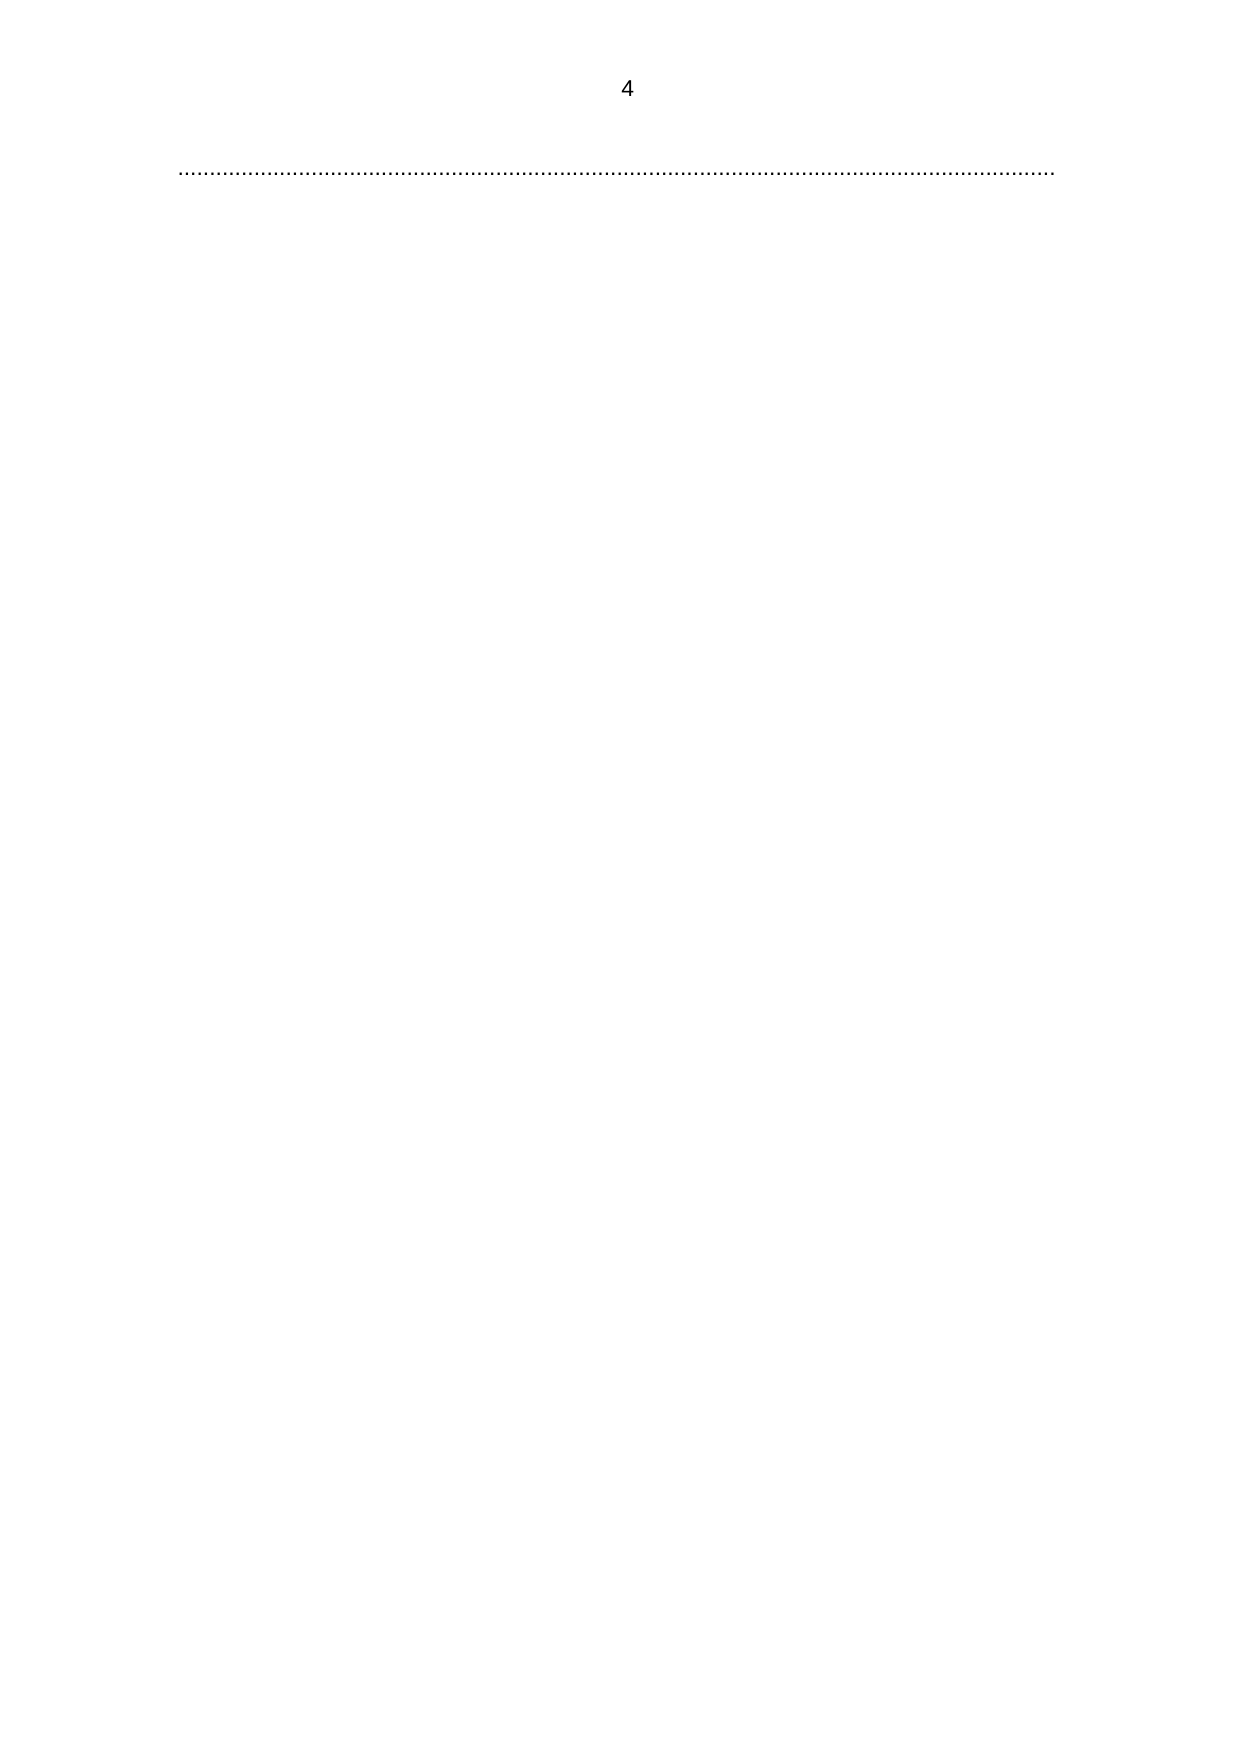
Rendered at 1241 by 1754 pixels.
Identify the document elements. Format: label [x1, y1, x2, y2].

text [177, 154, 1137, 180]
